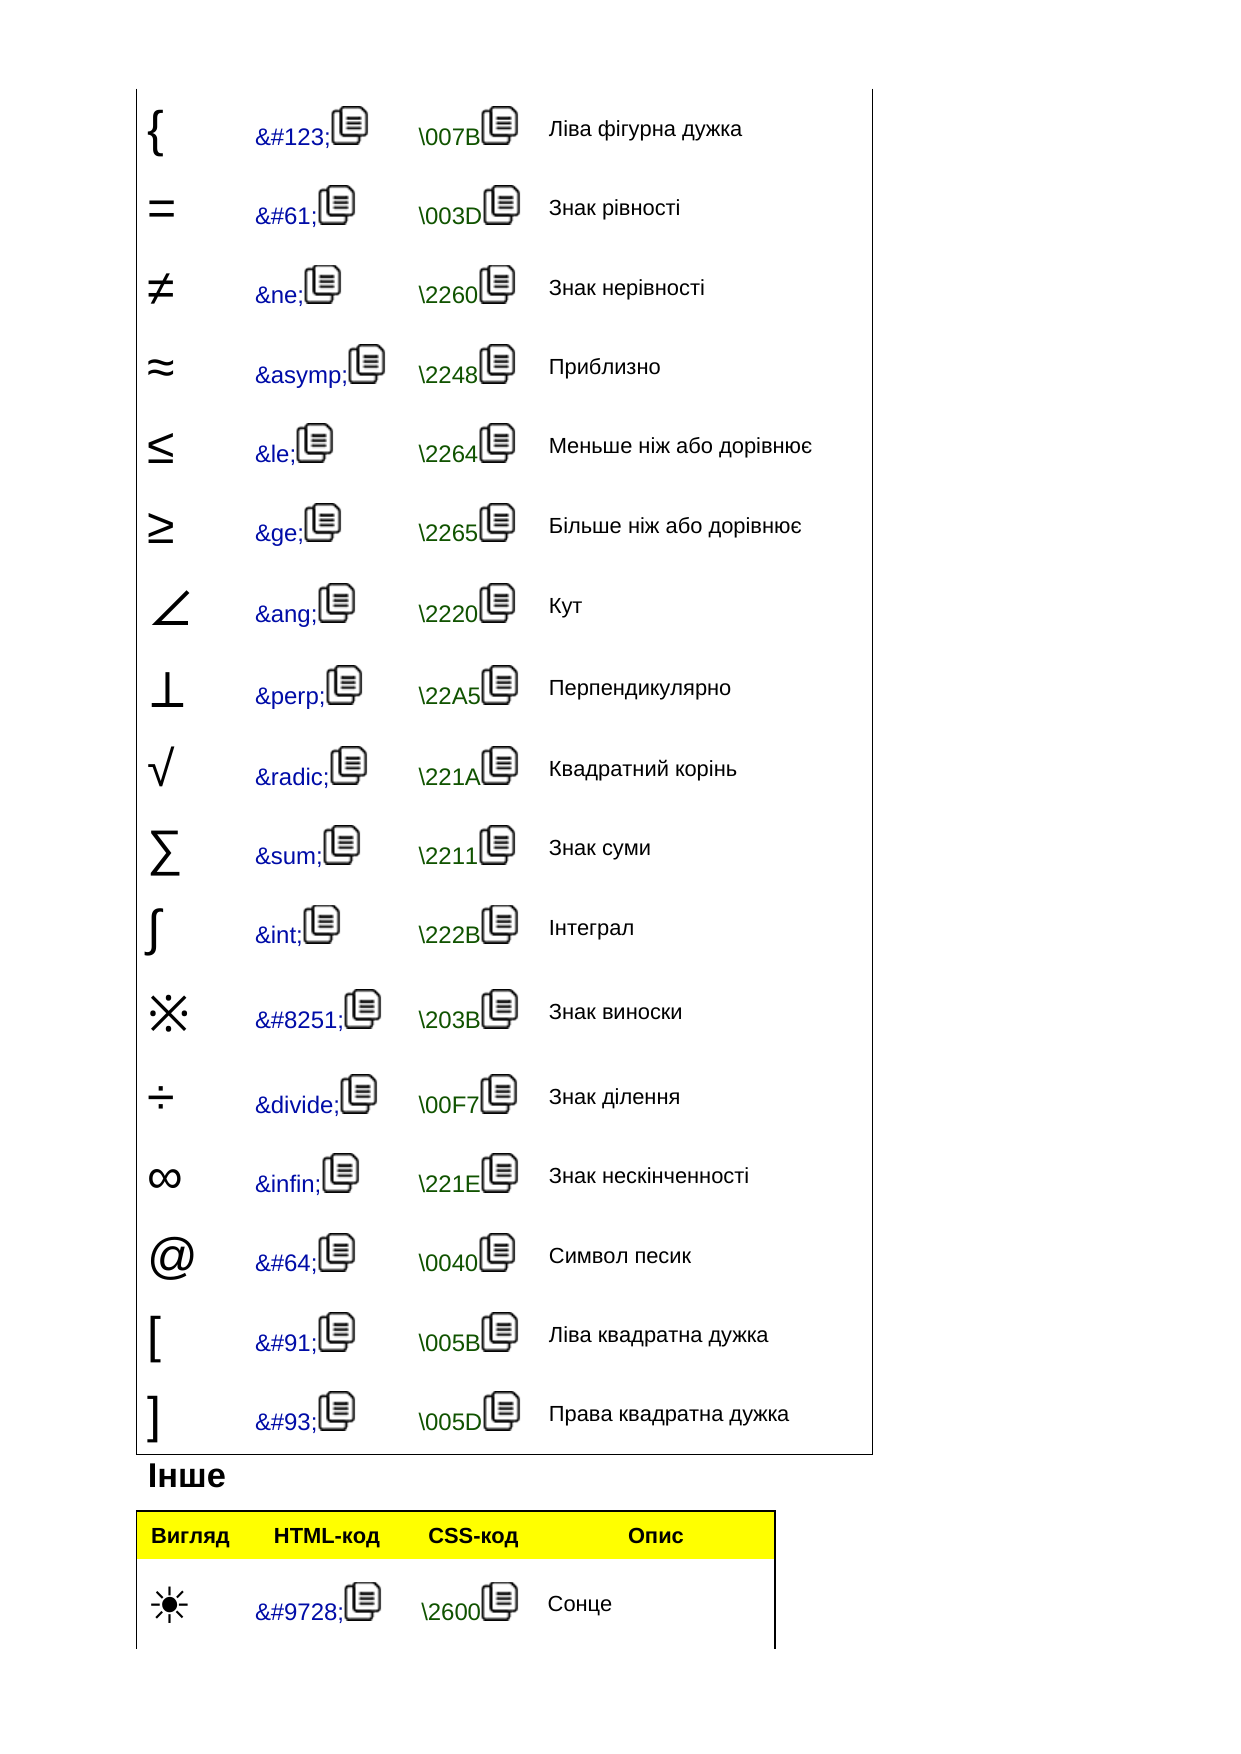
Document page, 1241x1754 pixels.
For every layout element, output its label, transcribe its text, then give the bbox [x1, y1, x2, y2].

table_cell &ang; [244, 565, 407, 647]
table_cell &radic; [244, 729, 407, 808]
text Інше [148, 1455, 1152, 1495]
table_cell &#123; [244, 89, 407, 168]
table_cell &infin; [244, 1136, 407, 1215]
picture [343, 989, 383, 1029]
picture [481, 665, 520, 705]
table_cell [ [137, 1295, 244, 1374]
table_header CSS-код [410, 1512, 537, 1559]
picture [481, 1153, 520, 1193]
table_cell \0040 [408, 1215, 538, 1295]
table_cell &ne; [244, 247, 407, 327]
table_cell = [137, 168, 244, 247]
picture [317, 1391, 357, 1431]
picture [478, 265, 517, 304]
table_cell \203B [408, 967, 538, 1057]
table_cell \2265 [408, 485, 538, 565]
table_cell &asymp; [244, 327, 407, 406]
table_cell ∞ [137, 1136, 244, 1215]
picture [478, 583, 517, 623]
table_cell @ [137, 1215, 244, 1295]
table_cell ☀ [137, 1559, 244, 1649]
table_cell Права квадратна дужка [538, 1374, 872, 1453]
picture [329, 746, 368, 785]
table_cell ∠ [137, 565, 244, 647]
table_cell ∑ [137, 808, 244, 887]
picture [482, 1391, 522, 1431]
table_cell \005D [408, 1374, 538, 1453]
table_header HTML-код [244, 1512, 410, 1559]
table_cell ≠ [137, 247, 244, 327]
picture [322, 825, 362, 865]
table_cell Перпендикулярно [538, 647, 872, 728]
table_cell Меньше ніж або дорівнює [538, 406, 872, 485]
picture [481, 1312, 520, 1352]
table_cell \003D [408, 168, 538, 247]
picture [481, 905, 520, 944]
table_cell &#61; [244, 168, 407, 247]
table_cell \2600 [410, 1559, 537, 1649]
picture [347, 344, 387, 384]
table_cell \00F7 [408, 1057, 538, 1136]
table_cell Інтеграл [538, 887, 872, 967]
table_cell √ [137, 729, 244, 808]
picture [330, 106, 370, 145]
picture [482, 185, 522, 225]
picture [302, 905, 342, 944]
table_cell &perp; [244, 647, 407, 728]
picture [478, 344, 517, 384]
table_cell Більше ніж або дорівнює [538, 485, 872, 565]
table_cell \221E [408, 1136, 538, 1215]
table_cell \2260 [408, 247, 538, 327]
table_cell Приблизно [538, 327, 872, 406]
table_cell &#9728; [244, 1559, 410, 1649]
table_cell ≤ [137, 406, 244, 485]
table_cell Знак виноски [538, 967, 872, 1057]
picture [303, 265, 343, 304]
table_cell Ліва фігурна дужка [538, 89, 872, 168]
table_cell ⊥ [137, 647, 244, 728]
table_cell ∫ [137, 887, 244, 967]
picture [325, 665, 364, 705]
picture [481, 746, 520, 785]
table_header Вигляд [137, 1512, 244, 1559]
table_cell ] [137, 1374, 244, 1453]
picture [317, 1233, 357, 1272]
table_cell Кут [538, 565, 872, 647]
picture [479, 1074, 519, 1114]
picture [478, 1233, 517, 1272]
table_cell \2220 [408, 565, 538, 647]
table_cell \2264 [408, 406, 538, 485]
picture [478, 503, 517, 542]
table_cell &#8251; [244, 967, 407, 1057]
table_cell \2211 [408, 808, 538, 887]
picture [317, 583, 357, 623]
table_cell Знак нерівності [538, 247, 872, 327]
picture [321, 1153, 360, 1193]
table_cell ≈ [137, 327, 244, 406]
table_cell \2248 [408, 327, 538, 406]
table_cell &sum; [244, 808, 407, 887]
picture [317, 185, 357, 225]
picture [478, 825, 517, 865]
table_cell &#93; [244, 1374, 407, 1453]
picture [481, 106, 520, 145]
picture [296, 423, 335, 463]
picture [317, 1312, 357, 1352]
picture [339, 1074, 379, 1114]
table_cell ※ [137, 967, 244, 1057]
table_cell &int; [244, 887, 407, 967]
picture [480, 1582, 520, 1621]
table_cell \222B [408, 887, 538, 967]
table_header Опис [537, 1512, 774, 1559]
table_cell { [137, 89, 244, 168]
table_cell \005B [408, 1295, 538, 1374]
table_cell Ліва квадратна дужка [538, 1295, 872, 1374]
table_cell Знак нескінченності [538, 1136, 872, 1215]
table_cell \007B [408, 89, 538, 168]
table_cell Знак ділення [538, 1057, 872, 1136]
table_cell ÷ [137, 1057, 244, 1136]
picture [478, 423, 517, 463]
table_cell Символ песик [538, 1215, 872, 1295]
table_cell &#64; [244, 1215, 407, 1295]
table_cell \22A5 [408, 647, 538, 728]
table_cell Знак рівності [538, 168, 872, 247]
table_cell &ge; [244, 485, 407, 565]
table_cell Сонце [537, 1559, 774, 1649]
table_cell &le; [244, 406, 407, 485]
table_cell Знак суми [538, 808, 872, 887]
picture [303, 503, 343, 542]
table_cell &divide; [244, 1057, 407, 1136]
table_cell ≥ [137, 485, 244, 565]
picture [481, 989, 520, 1029]
picture [343, 1582, 383, 1621]
table_cell Квадратний корінь [538, 729, 872, 808]
table_cell \221A [408, 729, 538, 808]
table_cell &#91; [244, 1295, 407, 1374]
